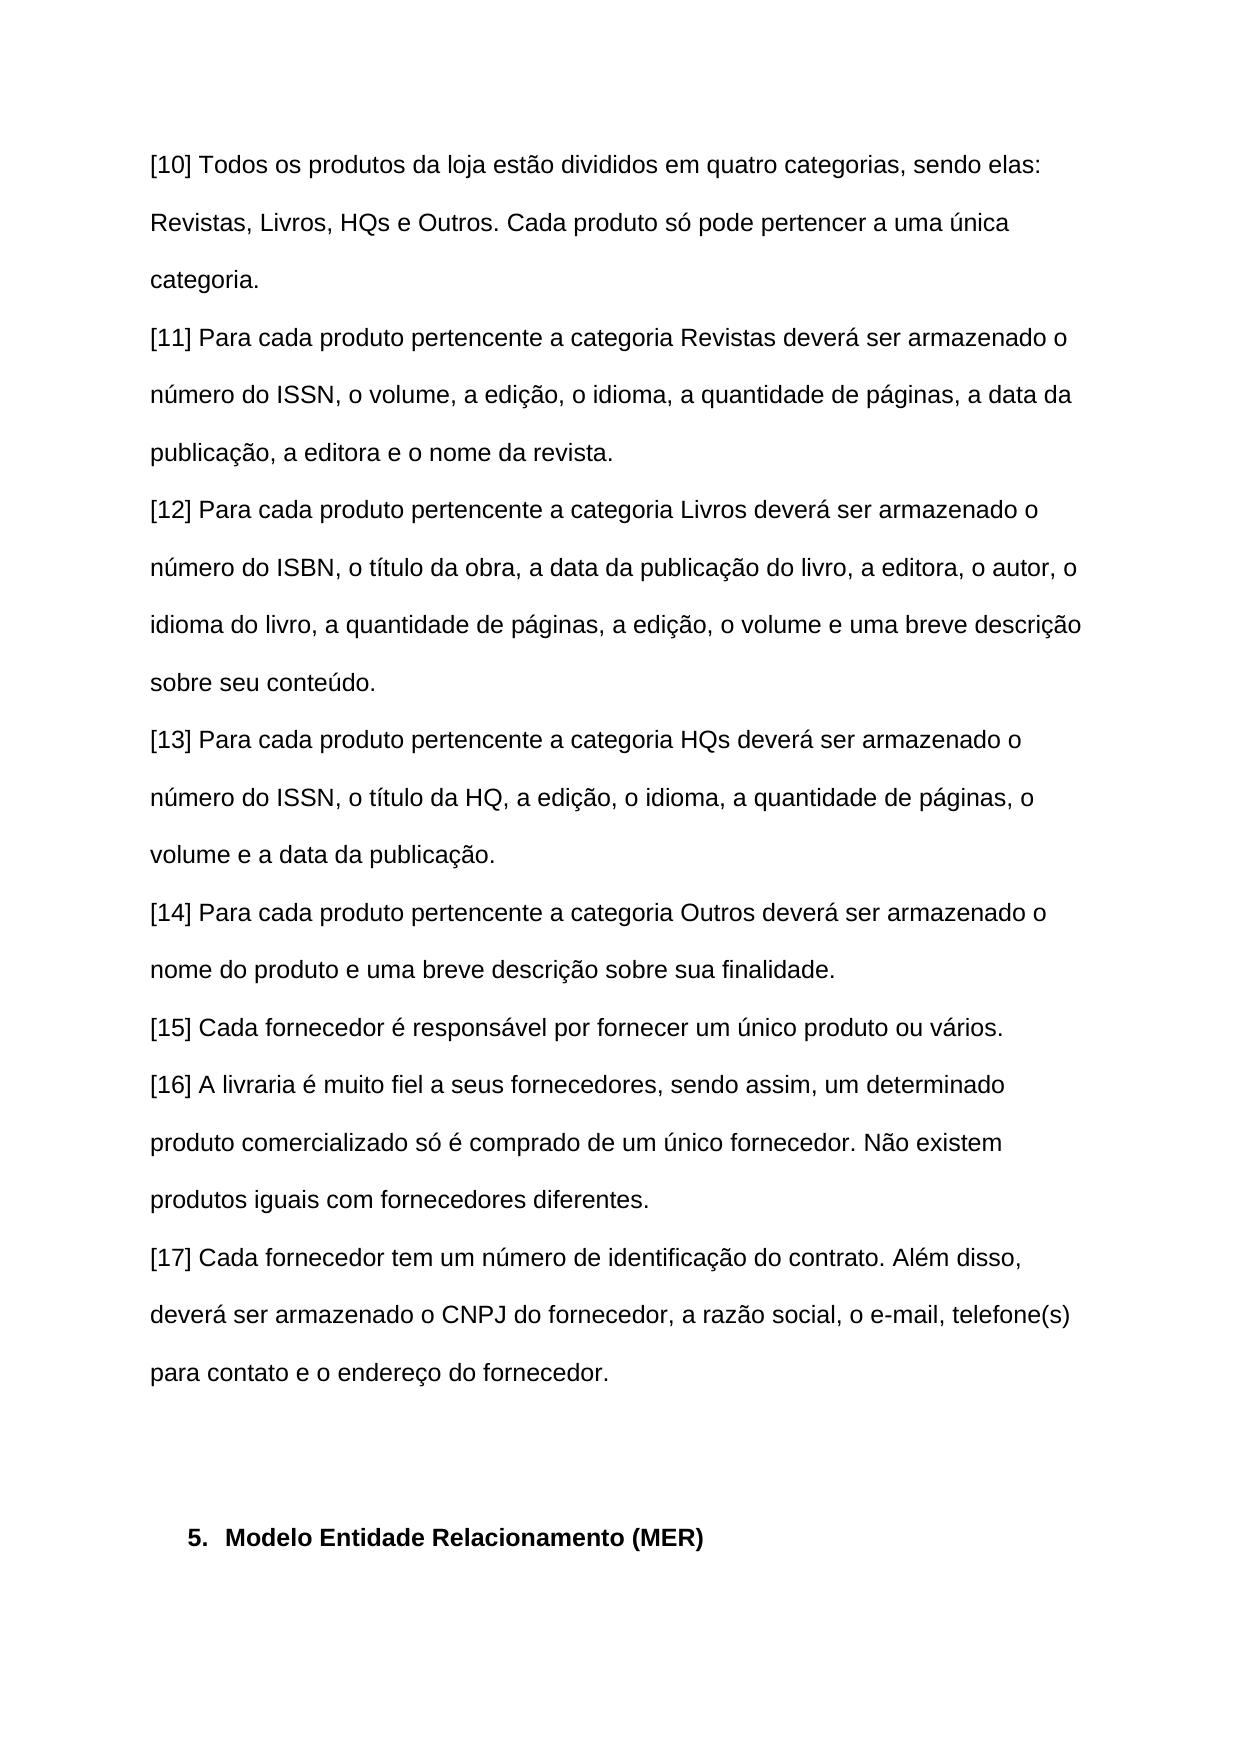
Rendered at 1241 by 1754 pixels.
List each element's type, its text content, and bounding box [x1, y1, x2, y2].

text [150, 150, 1090, 1386]
list Modelo Entidade Relacionamento (MER) [187, 1522, 1090, 1551]
